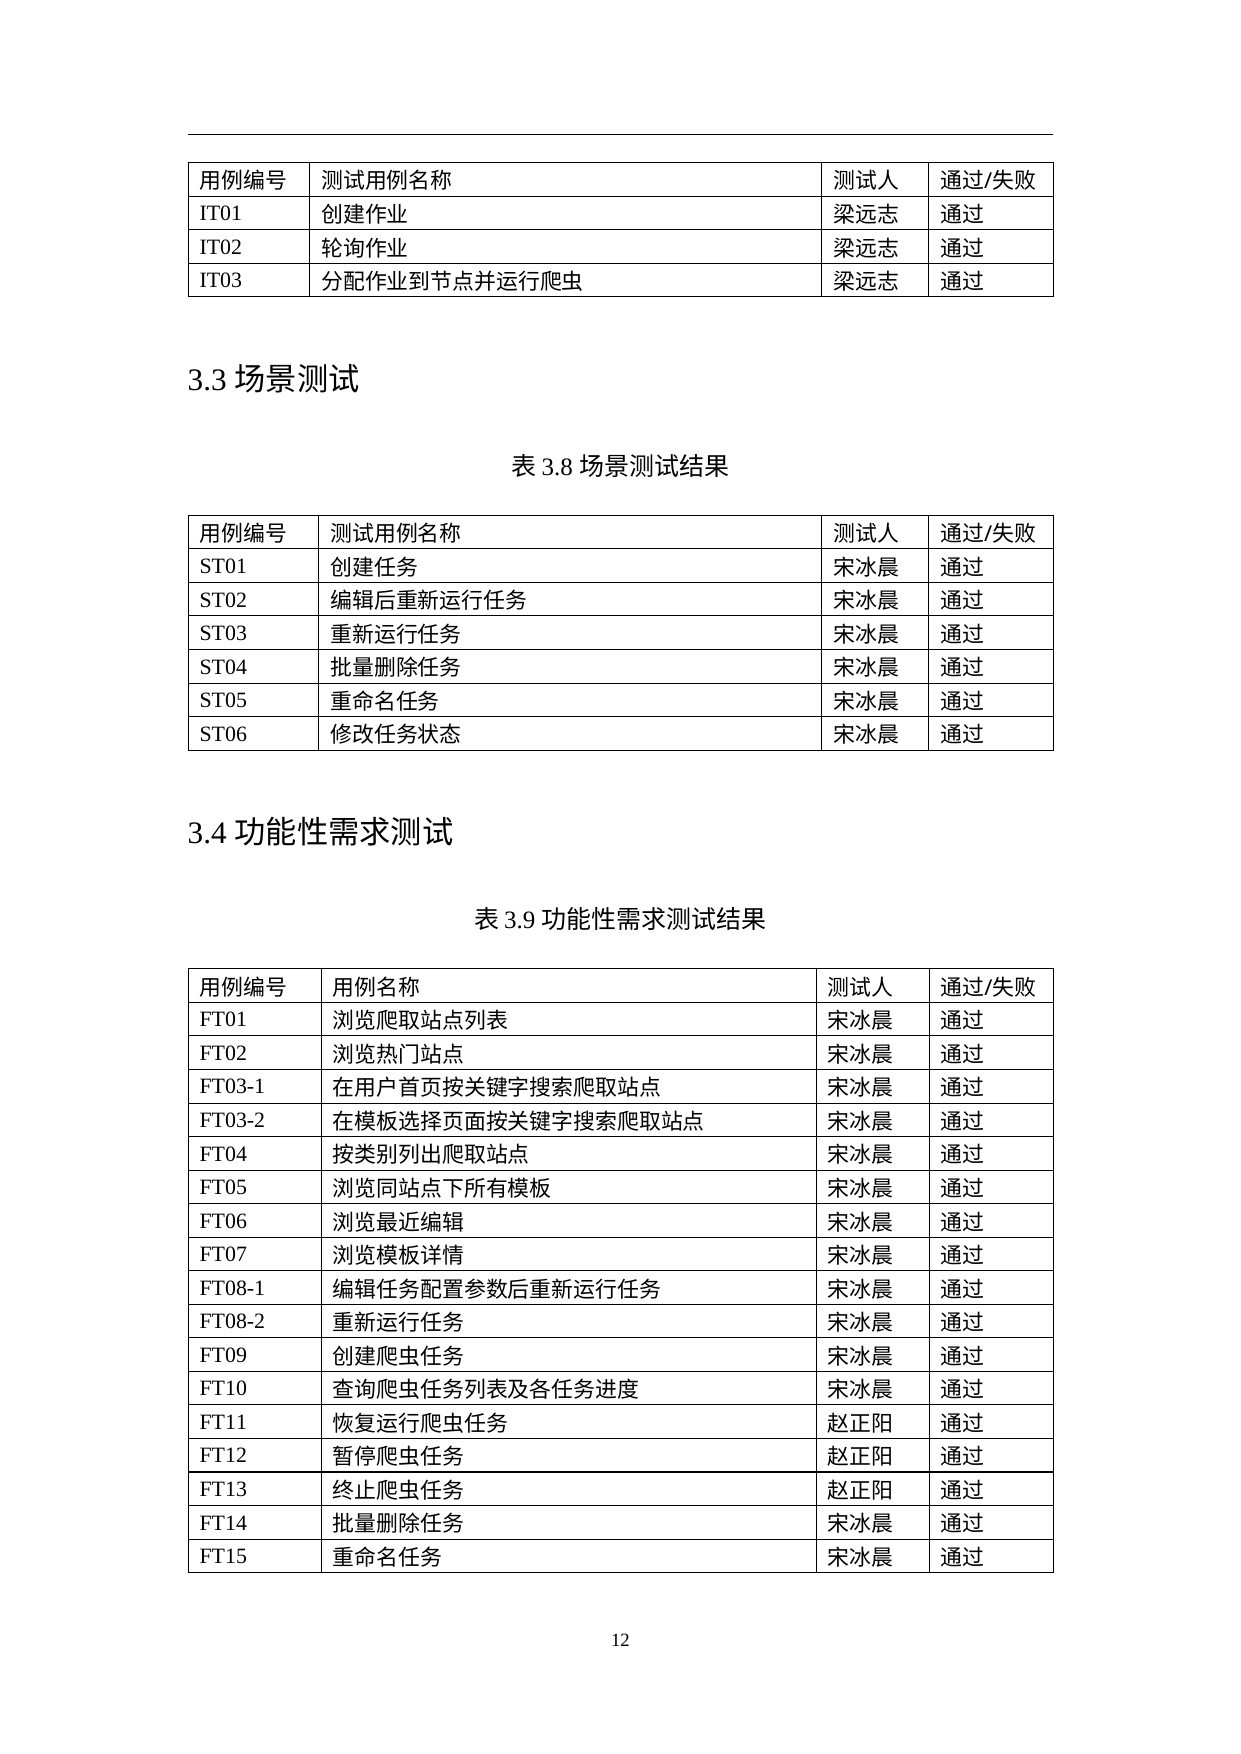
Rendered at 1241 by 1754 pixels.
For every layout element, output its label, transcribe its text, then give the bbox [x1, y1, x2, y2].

table_cell FT01 [189, 1003, 321, 1035]
table_cell IT01 [189, 197, 309, 229]
table_header 用例编号 [189, 163, 309, 196]
table_cell 通过 [929, 717, 1053, 749]
table_cell 通过 [930, 1338, 1053, 1371]
table_cell 浏览模板详情 [322, 1238, 816, 1270]
table_cell 浏览最近编辑 [322, 1204, 816, 1237]
table_header 测试用例名称 [310, 163, 821, 196]
table_cell 在用户首页按关键字搜索爬取站点 [322, 1070, 816, 1102]
table_cell 查询爬虫任务列表及各任务进度 [322, 1372, 816, 1404]
table_header 测试人 [817, 969, 929, 1002]
table_cell ST05 [189, 684, 318, 716]
text 表3.9 功能性需求测试结果 [187, 885, 1053, 950]
table_cell 宋冰晨 [822, 717, 928, 749]
table_cell 宋冰晨 [817, 1204, 929, 1237]
table_cell 宋冰晨 [822, 616, 928, 649]
table_cell 宋冰晨 [817, 1171, 929, 1203]
table_cell 浏览热门站点 [322, 1036, 816, 1069]
table_cell FT03-2 [189, 1104, 321, 1136]
table_cell 宋冰晨 [817, 1338, 929, 1371]
table_cell 宋冰晨 [817, 1506, 929, 1538]
table_cell 通过 [929, 583, 1053, 615]
table_cell 终止爬虫任务 [322, 1473, 816, 1505]
table_header 用例名称 [322, 969, 816, 1002]
table_cell ST04 [189, 650, 318, 682]
table_cell 通过 [929, 197, 1053, 229]
table_cell 浏览同站点下所有模板 [322, 1171, 816, 1203]
table_cell 轮询作业 [310, 230, 821, 263]
table_cell 梁远志 [822, 197, 928, 229]
table_header 通过/失败 [929, 163, 1053, 196]
table_cell 通过 [930, 1372, 1053, 1404]
table_cell 通过 [929, 650, 1053, 682]
table_cell FT11 [189, 1405, 321, 1438]
table_header 用例编号 [189, 516, 318, 548]
table_cell FT13 [189, 1473, 321, 1505]
table_cell 宋冰晨 [822, 549, 928, 582]
table_header 测试用例名称 [319, 516, 821, 548]
table_cell 通过 [930, 1305, 1053, 1337]
table_cell FT06 [189, 1204, 321, 1237]
table_cell 宋冰晨 [817, 1104, 929, 1136]
table_cell 赵正阳 [817, 1405, 929, 1438]
table_cell 浏览爬取站点列表 [322, 1003, 816, 1035]
table_cell IT02 [189, 230, 309, 263]
table_cell FT04 [189, 1137, 321, 1169]
table_cell 通过 [929, 264, 1053, 296]
table_cell 修改任务状态 [319, 717, 821, 749]
table_cell 宋冰晨 [817, 1003, 929, 1035]
table_cell FT05 [189, 1171, 321, 1203]
table_cell 通过 [930, 1137, 1053, 1169]
table_cell 通过 [930, 1439, 1053, 1471]
table_cell 通过 [929, 230, 1053, 263]
table_cell 宋冰晨 [817, 1137, 929, 1169]
table_cell 在模板选择页面按关键字搜索爬取站点 [322, 1104, 816, 1136]
table_cell 宋冰晨 [817, 1238, 929, 1270]
table_cell FT02 [189, 1036, 321, 1069]
table_cell 创建爬虫任务 [322, 1338, 816, 1371]
table_cell 分配作业到节点并运行爬虫 [310, 264, 821, 296]
table_header 通过/失败 [930, 969, 1053, 1002]
table_cell FT08-1 [189, 1271, 321, 1304]
table_cell 编辑后重新运行任务 [319, 583, 821, 615]
table_cell 宋冰晨 [817, 1070, 929, 1102]
table_cell 重命名任务 [322, 1540, 816, 1572]
table_cell 通过 [930, 1003, 1053, 1035]
table_cell 通过 [930, 1070, 1053, 1102]
text 表3.8 场景测试结果 [187, 432, 1053, 497]
text 3.4 功能性需求测试 [187, 797, 1053, 862]
table_cell 赵正阳 [817, 1473, 929, 1505]
table_cell 批量删除任务 [322, 1506, 816, 1538]
table_cell 赵正阳 [817, 1439, 929, 1471]
table_cell FT14 [189, 1506, 321, 1538]
table_cell 宋冰晨 [822, 684, 928, 716]
text 3.3 场景测试 [187, 344, 1053, 409]
table_cell ST02 [189, 583, 318, 615]
table_cell 通过 [930, 1036, 1053, 1069]
table_cell 按类别列出爬取站点 [322, 1137, 816, 1169]
table_cell 编辑任务配置参数后重新运行任务 [322, 1271, 816, 1304]
table_cell 宋冰晨 [817, 1271, 929, 1304]
table_cell 梁远志 [822, 264, 928, 296]
table_cell 梁远志 [822, 230, 928, 263]
table_cell IT03 [189, 264, 309, 296]
table_cell FT15 [189, 1540, 321, 1572]
table_cell 通过 [930, 1405, 1053, 1438]
table_cell 重新运行任务 [319, 616, 821, 649]
table_cell ST06 [189, 717, 318, 749]
table_cell FT08-2 [189, 1305, 321, 1337]
table_cell FT09 [189, 1338, 321, 1371]
table_cell 通过 [930, 1204, 1053, 1237]
table_cell 宋冰晨 [822, 650, 928, 682]
table_cell 批量删除任务 [319, 650, 821, 682]
table_cell 通过 [930, 1238, 1053, 1270]
table_cell 通过 [929, 684, 1053, 716]
table_cell 重命名任务 [319, 684, 821, 716]
table_cell 宋冰晨 [817, 1305, 929, 1337]
table_cell 重新运行任务 [322, 1305, 816, 1337]
table_cell FT07 [189, 1238, 321, 1270]
table_header 用例编号 [189, 969, 321, 1002]
table_cell 通过 [930, 1540, 1053, 1572]
table_cell 通过 [930, 1171, 1053, 1203]
table_cell 通过 [930, 1473, 1053, 1505]
table_cell 通过 [930, 1271, 1053, 1304]
table_cell 宋冰晨 [817, 1540, 929, 1572]
table_header 测试人 [822, 516, 928, 548]
table_header 测试人 [822, 163, 928, 196]
table_cell 宋冰晨 [822, 583, 928, 615]
table_cell ST03 [189, 616, 318, 649]
table_cell FT03-1 [189, 1070, 321, 1102]
table_cell 宋冰晨 [817, 1036, 929, 1069]
table_cell 创建作业 [310, 197, 821, 229]
table_header 通过/失败 [929, 516, 1053, 548]
table_cell 通过 [929, 549, 1053, 582]
table_cell ST01 [189, 549, 318, 582]
table_cell FT12 [189, 1439, 321, 1471]
table_cell 宋冰晨 [817, 1372, 929, 1404]
table_cell 通过 [930, 1506, 1053, 1538]
table_cell 通过 [929, 616, 1053, 649]
table_cell 通过 [930, 1104, 1053, 1136]
table_cell 恢复运行爬虫任务 [322, 1405, 816, 1438]
table_cell 创建任务 [319, 549, 821, 582]
table_cell FT10 [189, 1372, 321, 1404]
table_cell 暂停爬虫任务 [322, 1439, 816, 1471]
